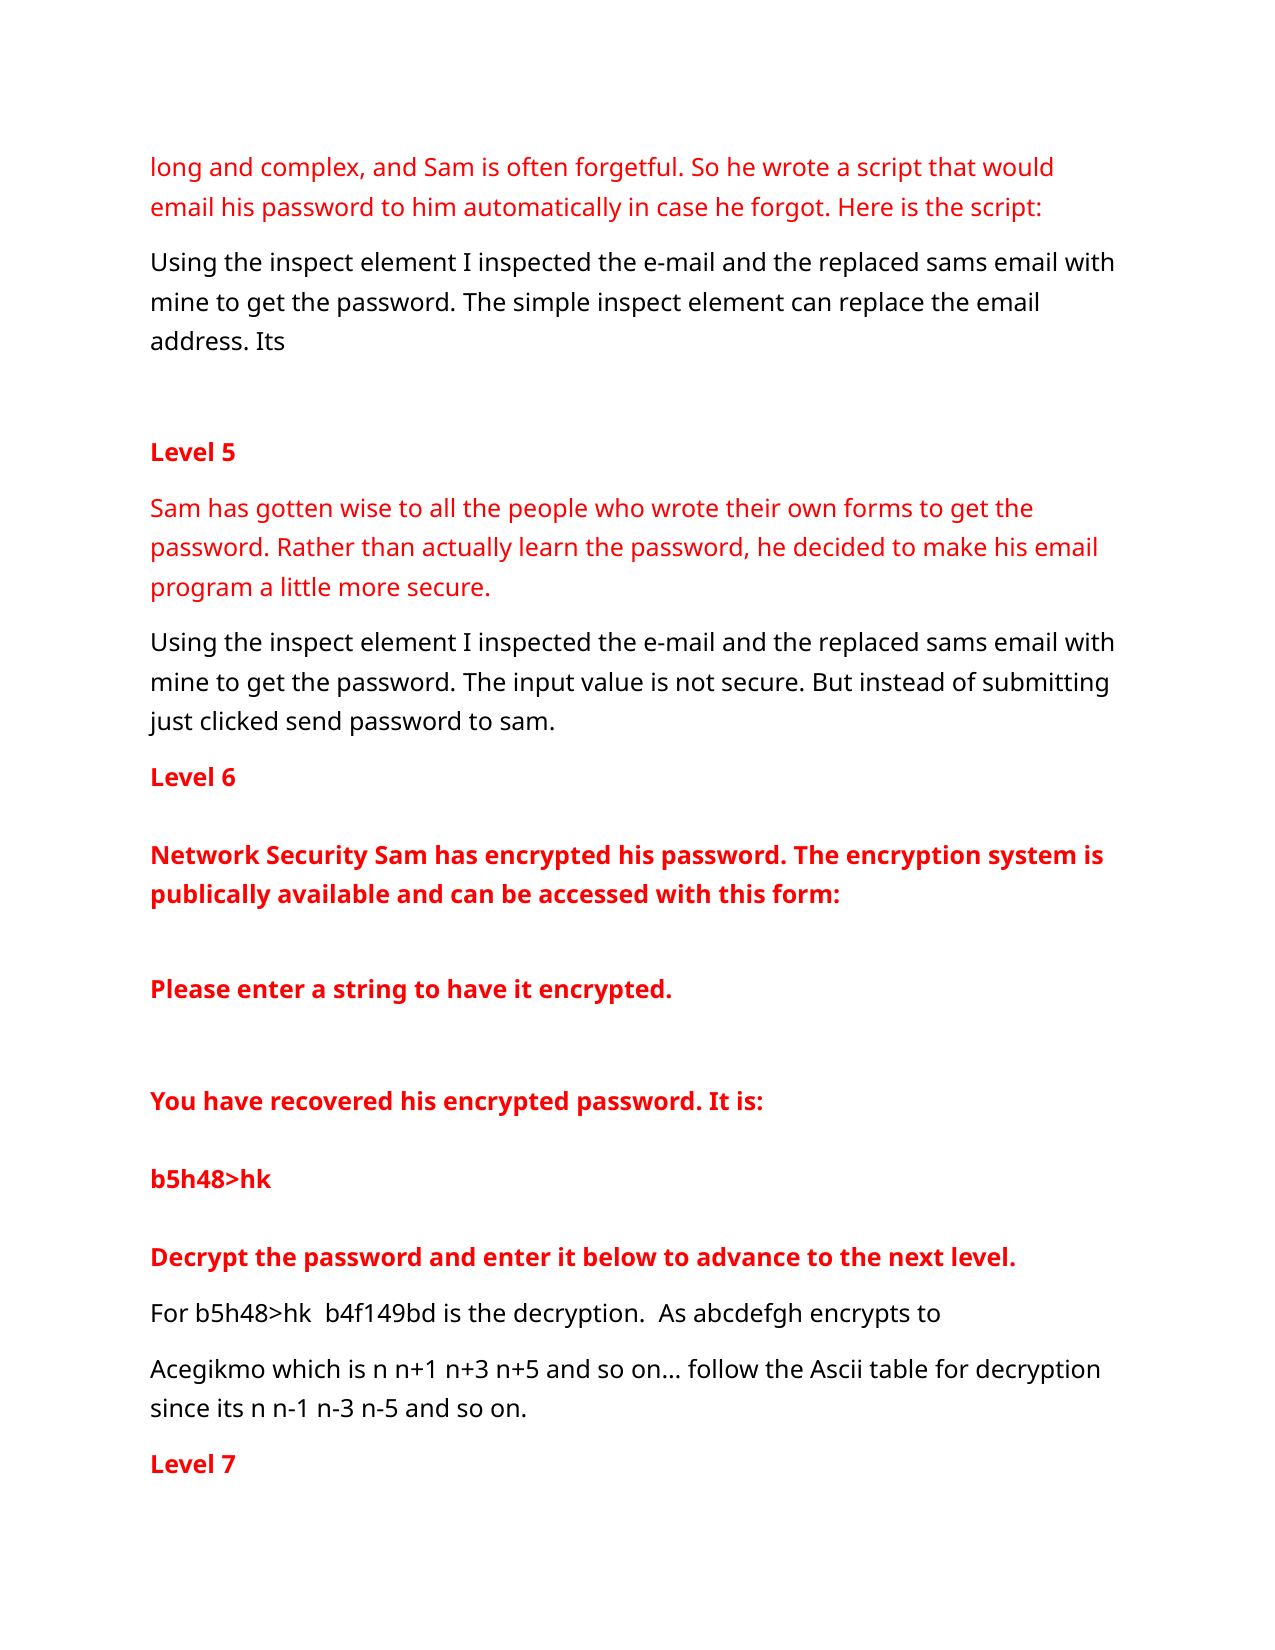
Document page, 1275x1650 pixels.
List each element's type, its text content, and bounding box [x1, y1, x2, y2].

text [150, 150, 1125, 223]
text Using the inspect element I inspected the e-mail and the replaced sams email with mine to get the password. The simple inspect element can replace the email address. Its [150, 245, 1125, 357]
text Please enter a string to have it encrypted.Top of Form [150, 972, 1125, 1006]
text You have recovered his encrypted password. It is: b5h48>hk Decrypt the password and enter it below to advance to the next level. [150, 1083, 1125, 1274]
text For b5h48>hk b4f149bd is the decryption. As abcdefgh encrypts to [150, 1296, 1125, 1330]
text Using the inspect element I inspected the e-mail and the replaced sams email with mine to get the password. The input value is not secure. But instead of submitting just clicked send password to sam. [150, 625, 1125, 737]
text Level 5 [150, 435, 1125, 469]
text Level 6 Network Security Sam has encrypted his password. The encryption system is publically available and can be accessed with this form: [150, 759, 1125, 950]
text Sam has gotten wise to all the people who wrote their own forms to get the password. Rather than actually learn the password, he decided to make his email program a little more secure. [150, 491, 1125, 603]
text Acegikmo which is n n+1 n+3 n+5 and so on… follow the Ascii table for decryption since its n n-1 n-3 n-5 and so on. [150, 1352, 1125, 1425]
text Level 7 [150, 1447, 1125, 1481]
